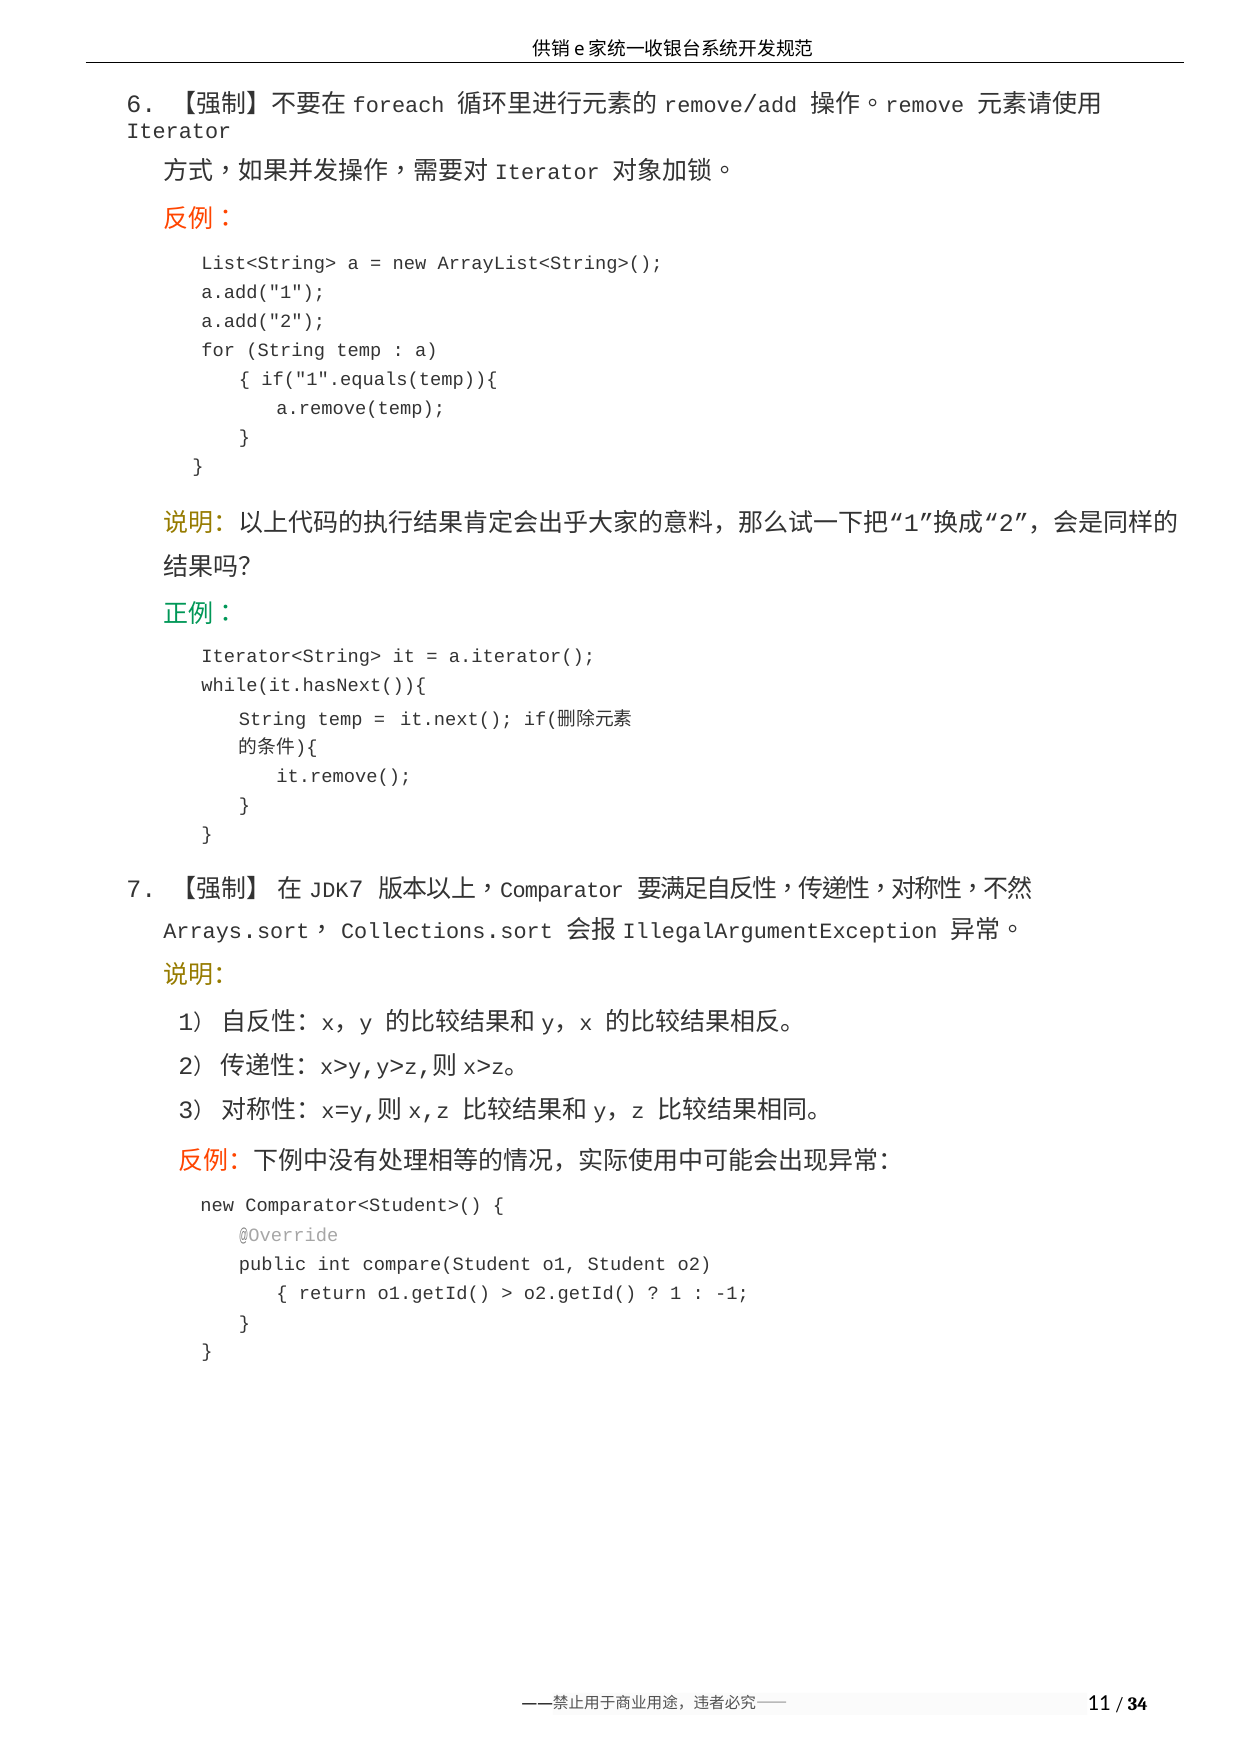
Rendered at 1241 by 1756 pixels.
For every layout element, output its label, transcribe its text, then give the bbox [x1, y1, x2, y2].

text 3） 对称性：x=y,则 x,z 比较结果和 y，z 比较结果相同。 [163, 1089, 1196, 1126]
text new Comparator<Student>() { [87, 1196, 617, 1217]
text String temp = it.next(); if(删除元素的条件){ [239, 705, 633, 759]
text 2） 传递性：x>y,y>z,则 x>z。 [178, 1045, 1196, 1082]
text a.remove(temp); [276, 399, 1196, 420]
text 说明：以上代码的执行结果肯定会出乎大家的意料，那么试一下把“1”换成“2”，会是同样的 结果吗？ [164, 503, 1196, 582]
text } [239, 428, 1196, 449]
text 正例： [164, 596, 1196, 630]
text 7. 【强制】 在 JDK7 版本以上，Comparator 要满足自反性，传递性，对称性，不然 Arrays.sort， Collections.sort 会报 IllegalArgumentException 异常。 [126, 870, 1196, 946]
text it.remove(); [276, 767, 1196, 788]
text 反例： [163, 201, 803, 235]
text public int compare(Student o1, Student o2) { return o1.getId() > o2.getId() ? 1 : -1; [239, 1254, 788, 1305]
text } [201, 1342, 1196, 1363]
text } [192, 457, 1196, 478]
text } [201, 825, 1196, 846]
text List<String> a = new ArrayList<String>(); a.add("1"); [201, 254, 706, 304]
text } [239, 1313, 1196, 1334]
text @Override [239, 1223, 1196, 1247]
text 6. 【强制】不要在 foreach 循环里进行元素的 remove/add 操作。remove 元素请使用 Iterator [126, 86, 1196, 145]
text } [239, 796, 1196, 817]
text 方式，如果并发操作，需要对 Iterator 对象加锁。 [163, 152, 803, 186]
text for (String temp : a) { if("1".equals(temp)){ [201, 341, 633, 391]
text Iterator<String> it = a.iterator(); while(it.hasNext()){ [201, 647, 633, 697]
text 说明： [163, 954, 1196, 990]
text 1） 自反性：x，y 的比较结果和 y，x 的比较结果相反。 [178, 1002, 1196, 1038]
text a.add("2"); [201, 312, 1196, 333]
text 反例：下例中没有处理相等的情况，实际使用中可能会出现异常： [163, 1140, 1196, 1177]
